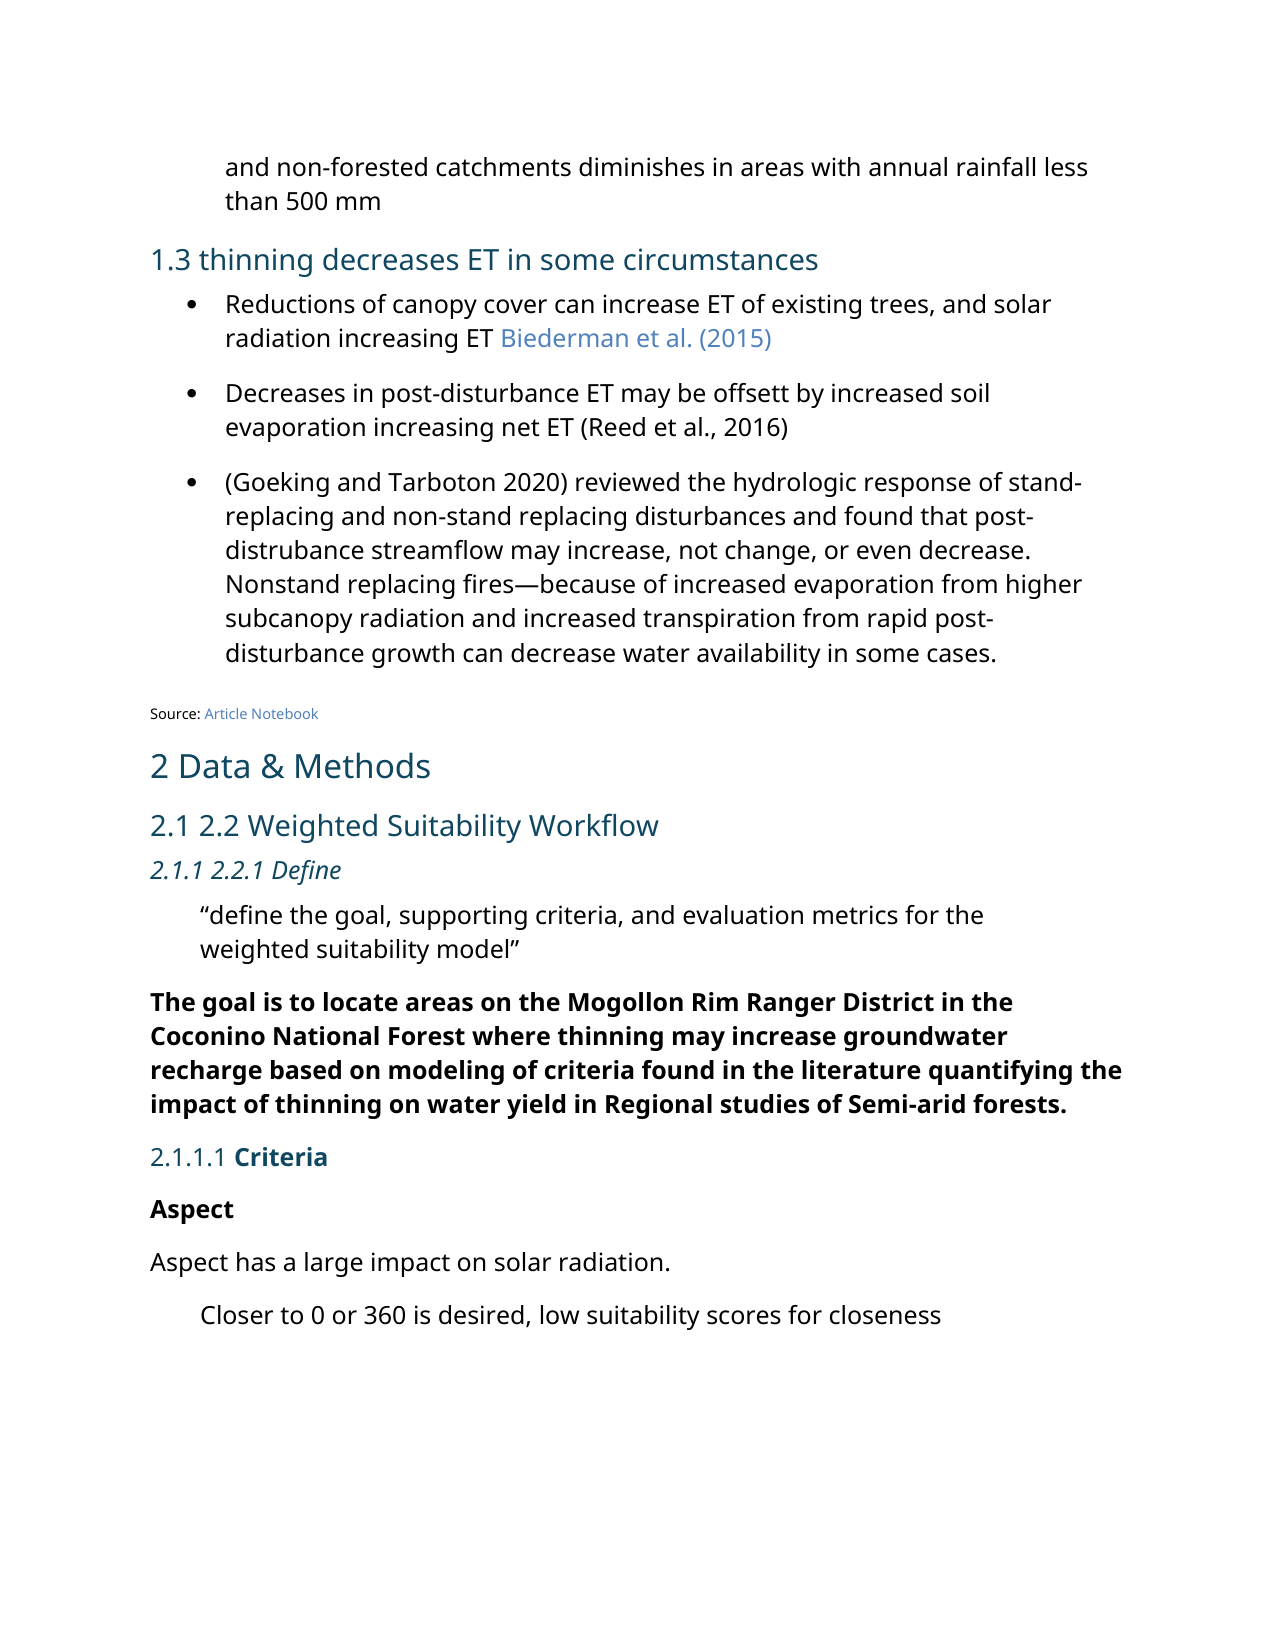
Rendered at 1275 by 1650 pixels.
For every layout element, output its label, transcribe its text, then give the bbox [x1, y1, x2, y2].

subtitle 2 Data & Methods [150, 743, 1125, 788]
subtitle 2.1.1.1 Criteria [150, 1139, 1125, 1173]
subtitle 2.1.1 2.2.1 Define [150, 853, 1125, 887]
text Aspect has a large impact on solar radiation. [150, 1245, 1125, 1279]
subtitle 2.1 2.2 Weighted Suitability Workflow [150, 805, 1125, 845]
list Decreases in post-disturbance ET may be offsett by increased soil evaporation increasing net ET (Reed et al., 2016) [187, 376, 1125, 444]
text Source: Article Notebook [150, 690, 1125, 724]
text Closer to 0 or 360 is desired, low suitability scores for closeness [200, 1298, 1075, 1332]
list Reductions of canopy cover can increase ET of existing trees, and solar radiation increasing ET Biederman et al. (2015) [187, 287, 1125, 355]
text Aspect [150, 1192, 1125, 1226]
text The goal is to locate areas on the Mogollon Rim Ranger District in the Coconino National Forest where thinning may increase groundwater recharge based on modeling of criteria found in the literature quantifying the impact of thinning on water yield in Regional studies of Semi-arid forests. [150, 984, 1125, 1121]
subtitle 1.3 thinning decreases ET in some circumstances [150, 239, 1125, 279]
list (Goeking and Tarboton 2020) reviewed the hydrologic response of stand-replacing and non-stand replacing disturbances and found that post-distrubance streamflow may increase, not change, or even decrease. Nonstand replacing fires—because of increased evaporation from higher subcanopy radiation and increased transpiration from rapid post-disturbance growth can decrease water availability in some cases. [187, 465, 1125, 669]
text “define the goal, supporting criteria, and evaluation metrics for the weighted suitability model” [200, 897, 1075, 966]
